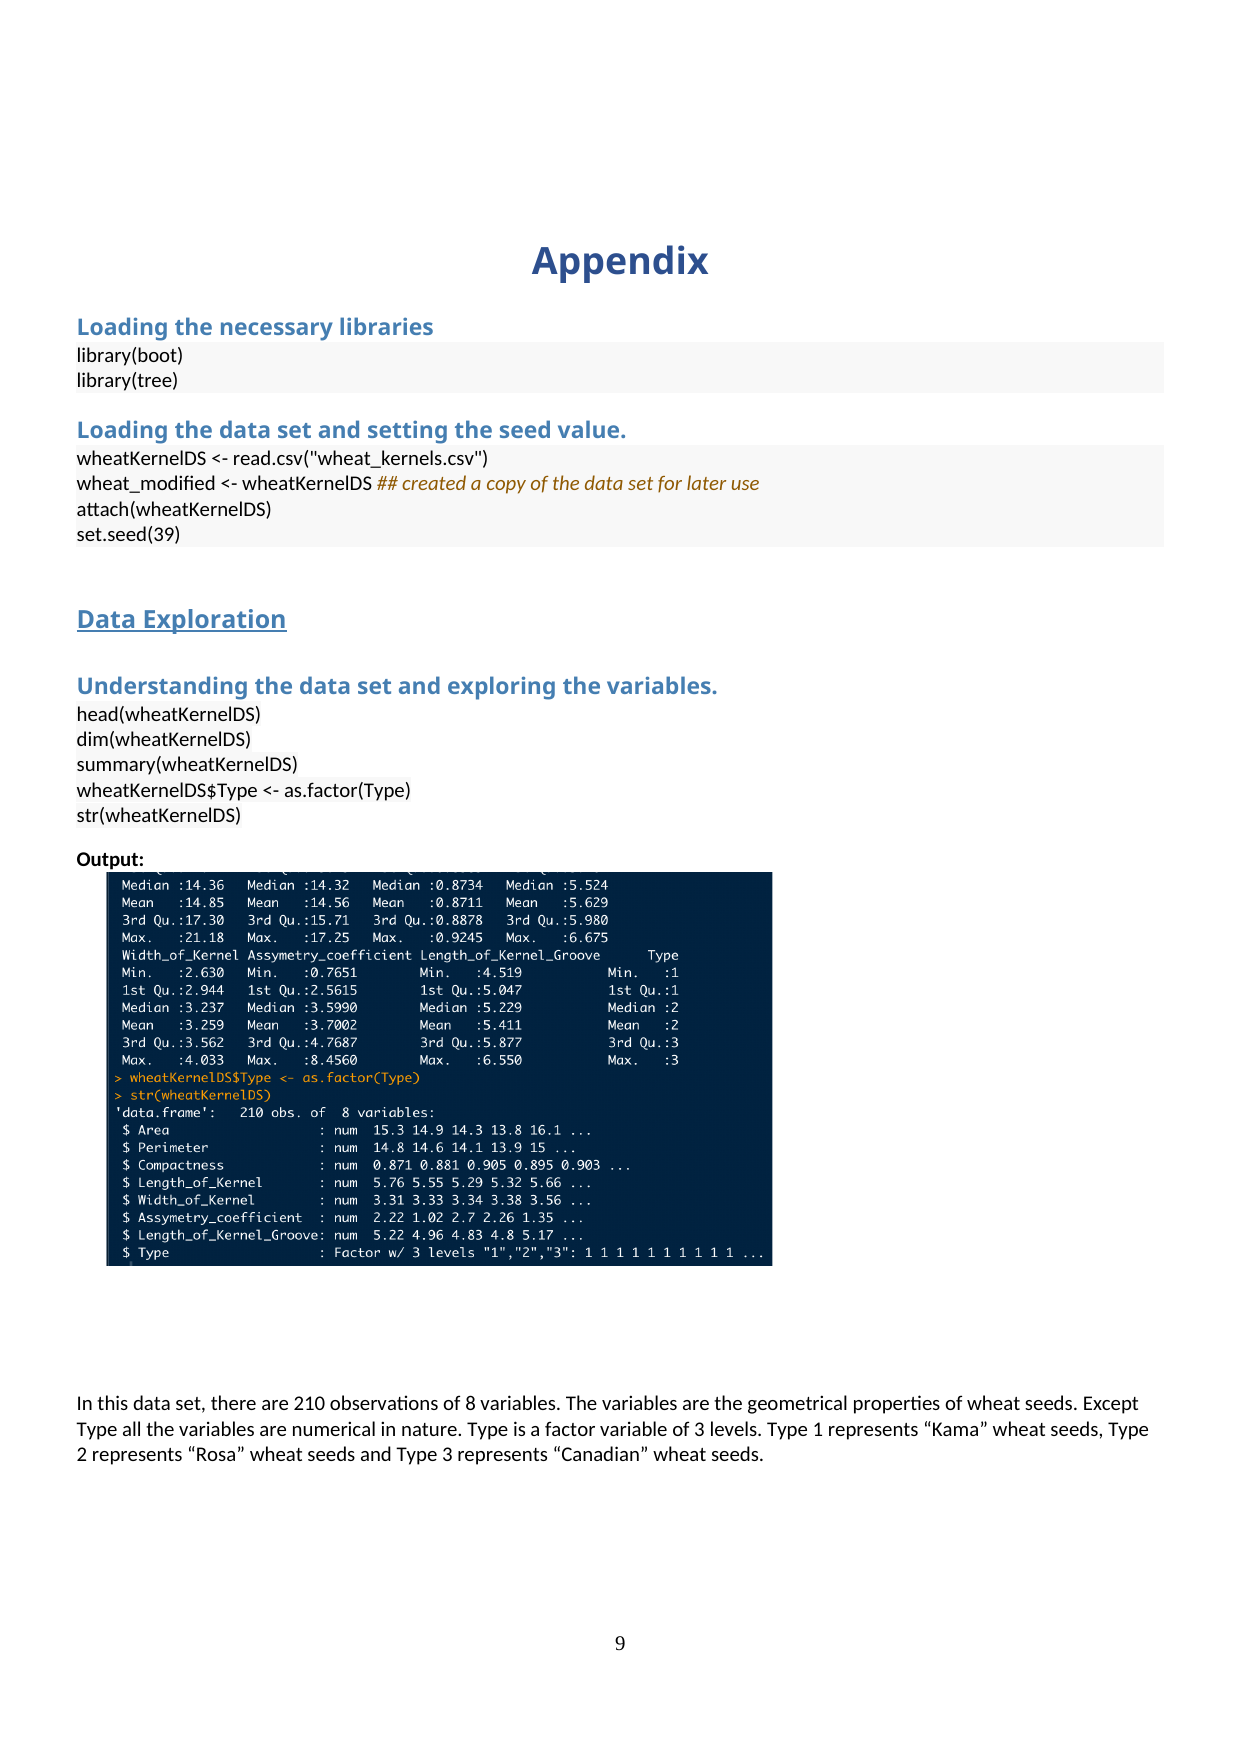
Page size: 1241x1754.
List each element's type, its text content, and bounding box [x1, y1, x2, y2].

text Data Exploration [76, 601, 1164, 636]
text head(wheatKernelDS) dim(wheatKernelDS) summary(wheatKernelDS) wheatKernelDS$Type <- as.factor(Type) str(wheatKernelDS) [76, 701, 1164, 828]
text wheatKernelDS <- read.csv("wheat_kernels.csv") wheat_modified <- wheatKernelDS ## created a copy of the data set for later use attach(wheatKernelDS) set.seed(39) [181, 445, 1164, 547]
title Appendix [76, 235, 1164, 286]
text Understanding the data set and exploring the variables. [76, 669, 1164, 701]
picture [106, 872, 773, 1266]
text library(boot) library(tree) [76, 342, 1164, 393]
text Loading the necessary libraries [76, 311, 1164, 342]
text In this data set, there are 210 observations of 8 variables. The variables are the geometrical properties of wheat seeds. Except Type all the variables are numerical in nature. Type is a factor variable of 3 levels. Type 1 represents “Kama” wheat seeds, Type 2 represents “Rosa” wheat seeds and Type 3 represents “Canadian” wheat seeds. [76, 1390, 1164, 1467]
text Output: [76, 847, 1164, 872]
text Loading the data set and setting the seed value. [76, 414, 1164, 445]
